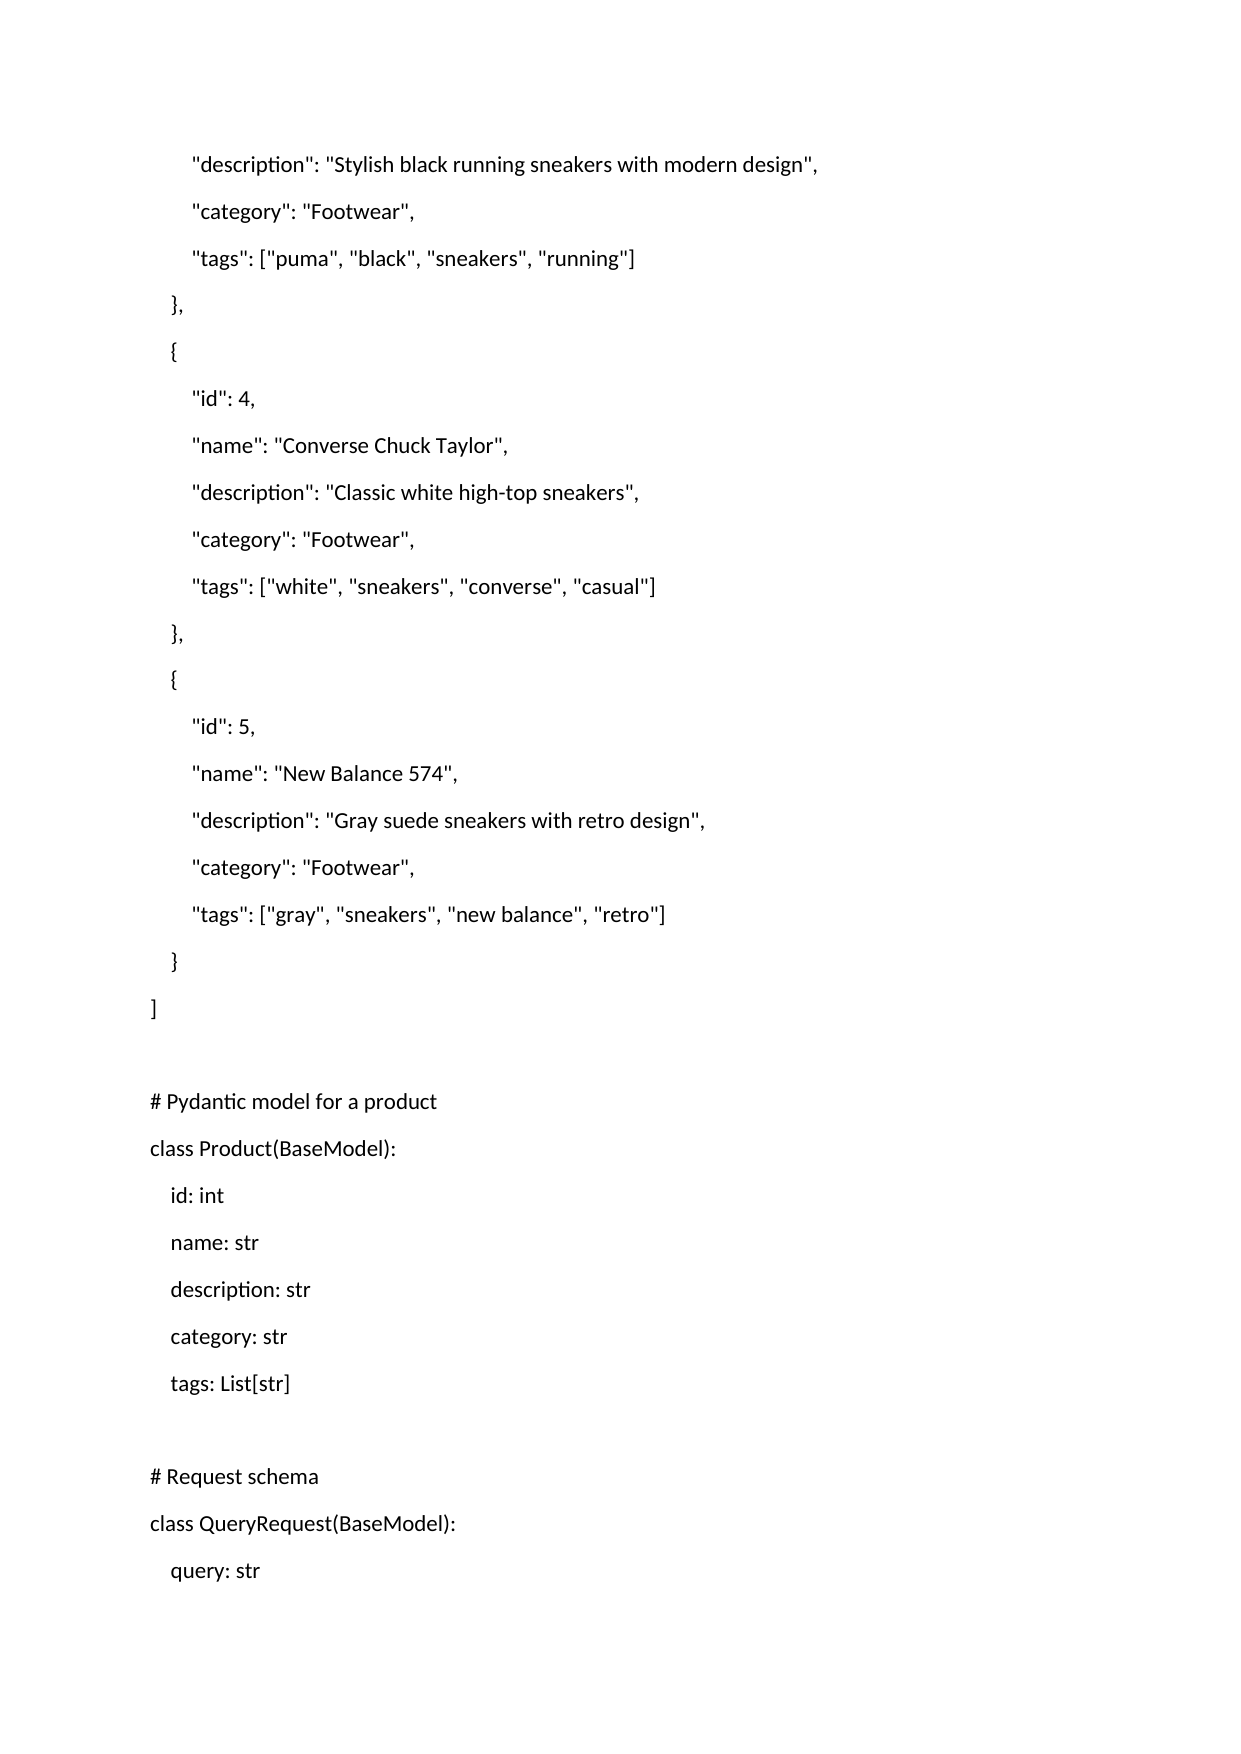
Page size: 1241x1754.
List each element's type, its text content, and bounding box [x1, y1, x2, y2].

text # Request schema [150, 1462, 1090, 1491]
text { [150, 337, 1090, 366]
text "category": "Footwear", [150, 197, 1090, 225]
text tags: List[str] [150, 1369, 1090, 1397]
text "tags": ["gray", "sneakers", "new balance", "retro"] [150, 900, 1090, 928]
text class QueryRequest(BaseModel): [150, 1509, 1090, 1537]
text } [150, 947, 1090, 975]
text ] [150, 994, 1090, 1022]
text query: str [150, 1556, 1090, 1584]
text "description": "Classic white high-top sneakers", [150, 478, 1090, 506]
text "name": "New Balance 574", [150, 759, 1090, 787]
text # Pydantic model for a product [150, 1087, 1090, 1116]
text "tags": ["white", "sneakers", "converse", "casual"] [150, 572, 1090, 600]
text }, [150, 619, 1090, 647]
text "id": 5, [150, 712, 1090, 741]
text id: int [150, 1181, 1090, 1209]
text "description": "Gray suede sneakers with retro design", [150, 806, 1090, 834]
text { [150, 666, 1090, 694]
text "id": 4, [150, 384, 1090, 412]
text "category": "Footwear", [150, 525, 1090, 553]
text name: str [150, 1228, 1090, 1256]
text "description": "Stylish black running sneakers with modern design", [150, 150, 1090, 178]
text "category": "Footwear", [150, 853, 1090, 881]
text "tags": ["puma", "black", "sneakers", "running"] [150, 244, 1090, 272]
text description: str [150, 1275, 1090, 1303]
text "name": "Converse Chuck Taylor", [150, 431, 1090, 459]
text class Product(BaseModel): [150, 1134, 1090, 1162]
text category: str [150, 1322, 1090, 1350]
text }, [150, 291, 1090, 319]
